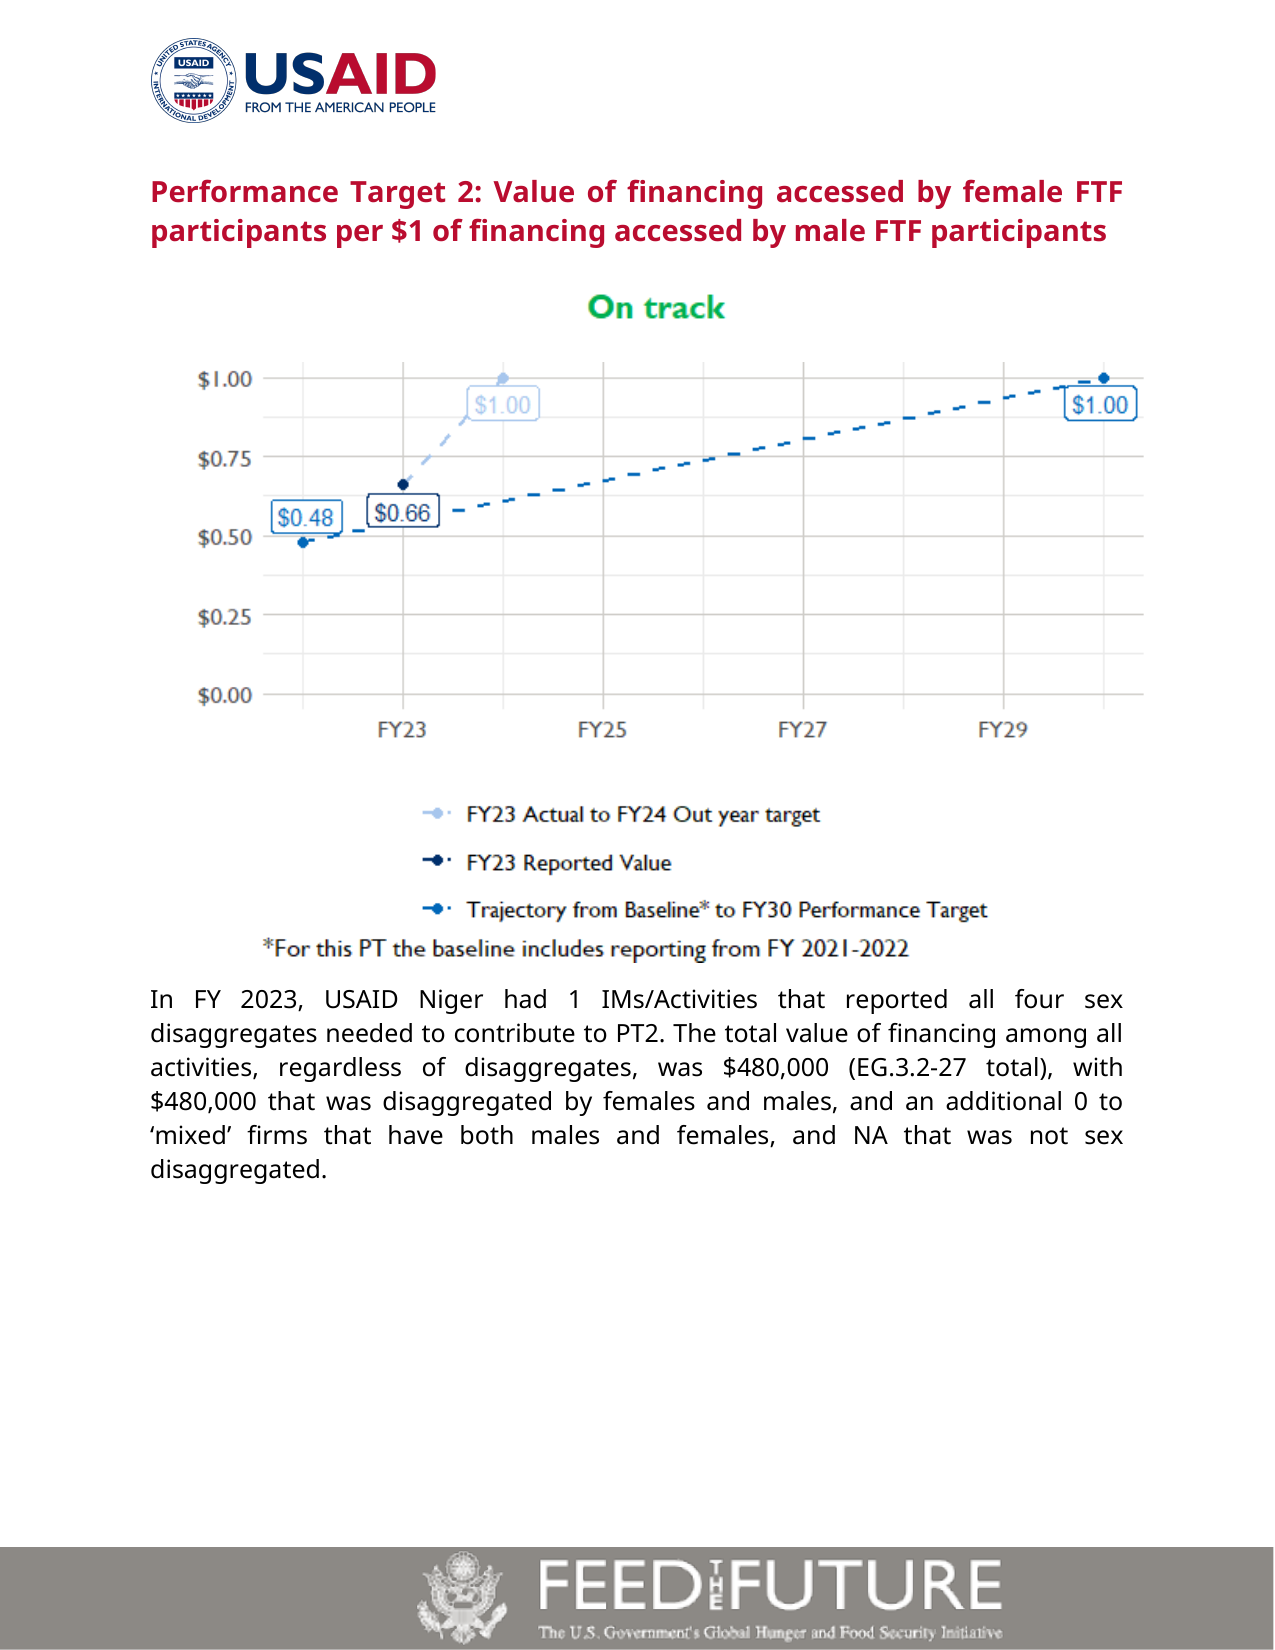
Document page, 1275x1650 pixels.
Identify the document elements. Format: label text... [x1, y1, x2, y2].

picture [168, 268, 1144, 344]
subtitle Performance Target 2: Value of financing accessed by female FTF participants per $1 of financing accessed by male FTF participants [150, 171, 1125, 250]
picture [168, 362, 1144, 963]
picture [413, 1545, 1008, 1646]
text In FY 2023, USAID Niger had 1 IMs/Activities that reported all four sex disaggregates needed to contribute to PT2. The total value of financing among all activities, regardless of disaggregates, was $480,000 (EG.3.2-27 total), with $480,000 that was disaggregated by females and males, and an additional 0 to ‘mixed’ firms that have both males and females, and NA that was not sex disaggregated. [150, 981, 1125, 1186]
picture [151, 38, 436, 123]
